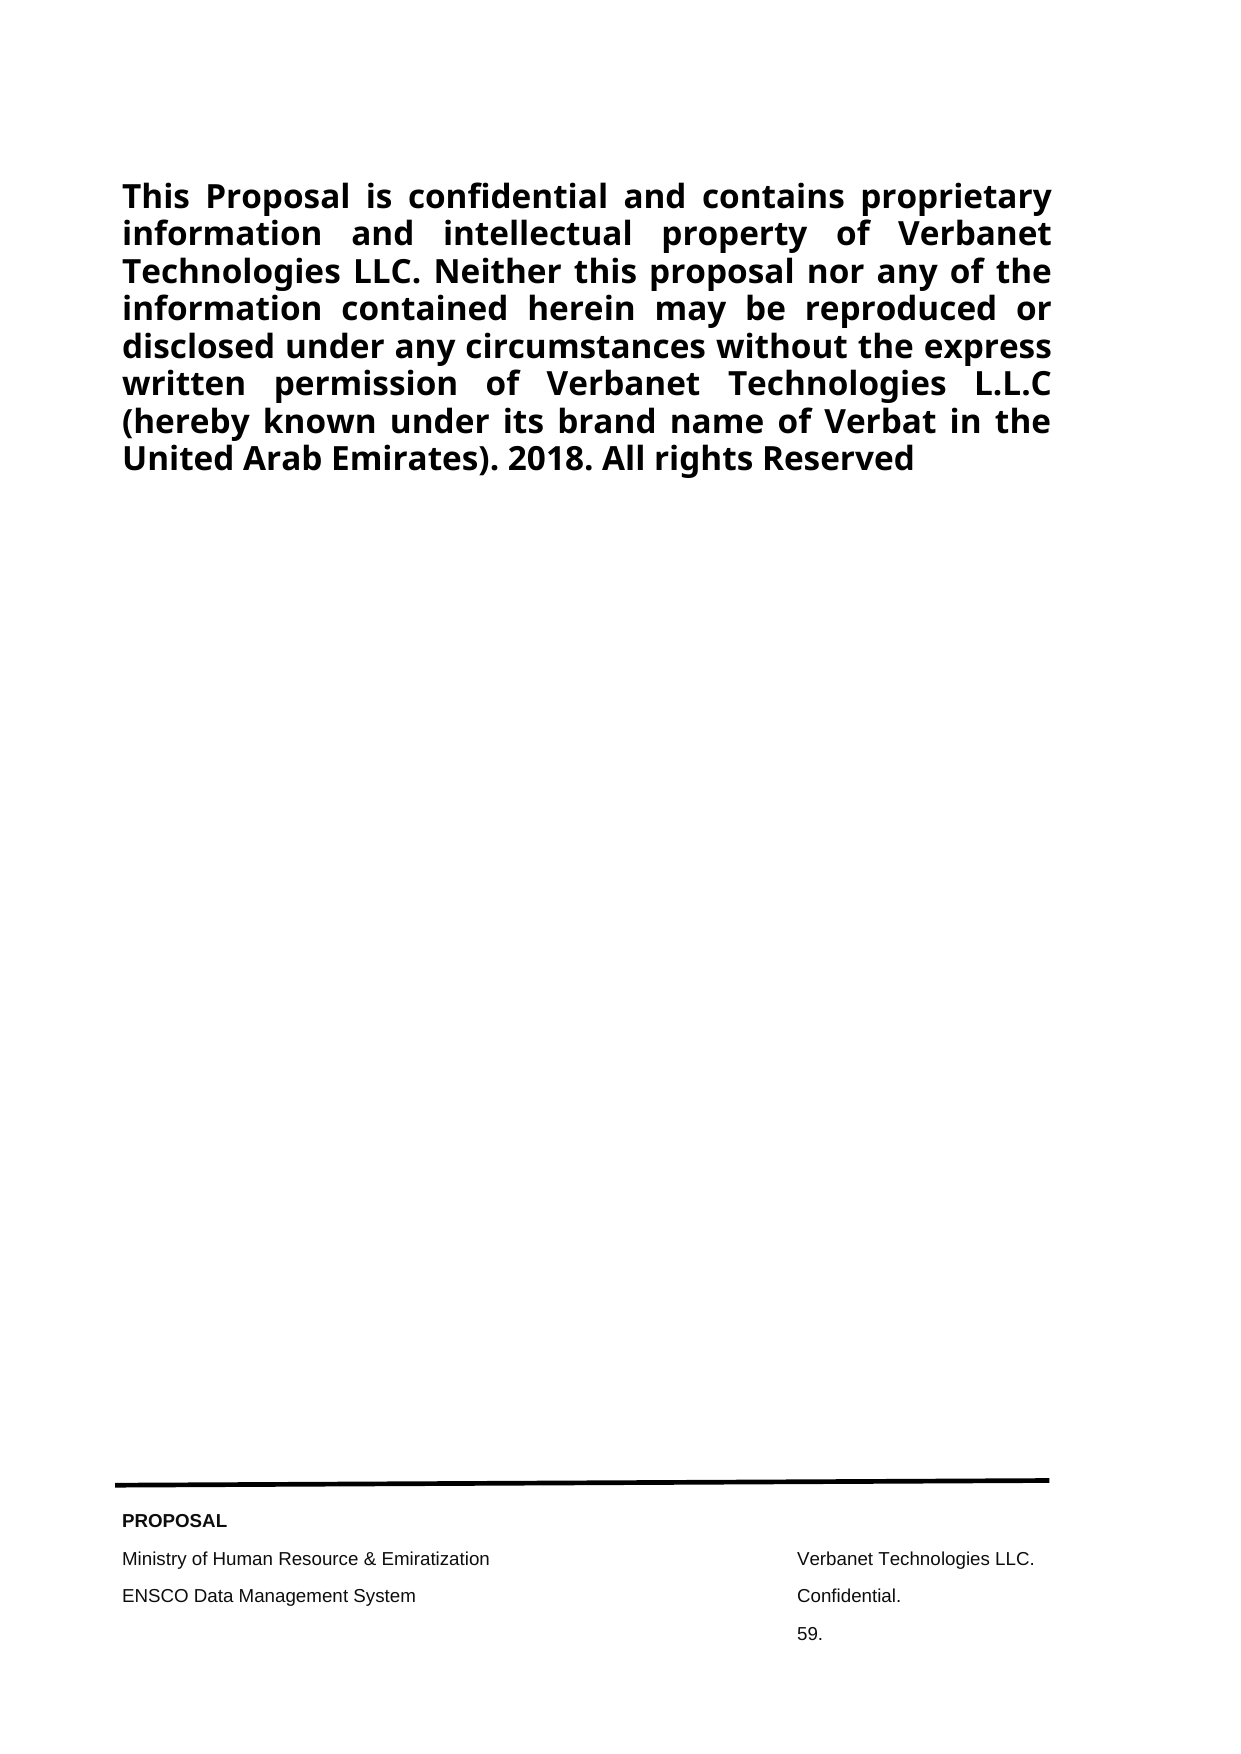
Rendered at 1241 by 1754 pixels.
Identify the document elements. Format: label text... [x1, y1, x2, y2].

text This Proposal is conﬁdential and contains proprietary information and intellectual property of Verbanet Technologies LLC. Neither this proposal nor any of the information contained herein may be reproduced or disclosed under any circumstances without the express written permission of Verbanet Technologies L.L.C (hereby known under its brand name of Verbat in the United Arab Emirates). 2018. All rights Reserved [122, 178, 1053, 478]
